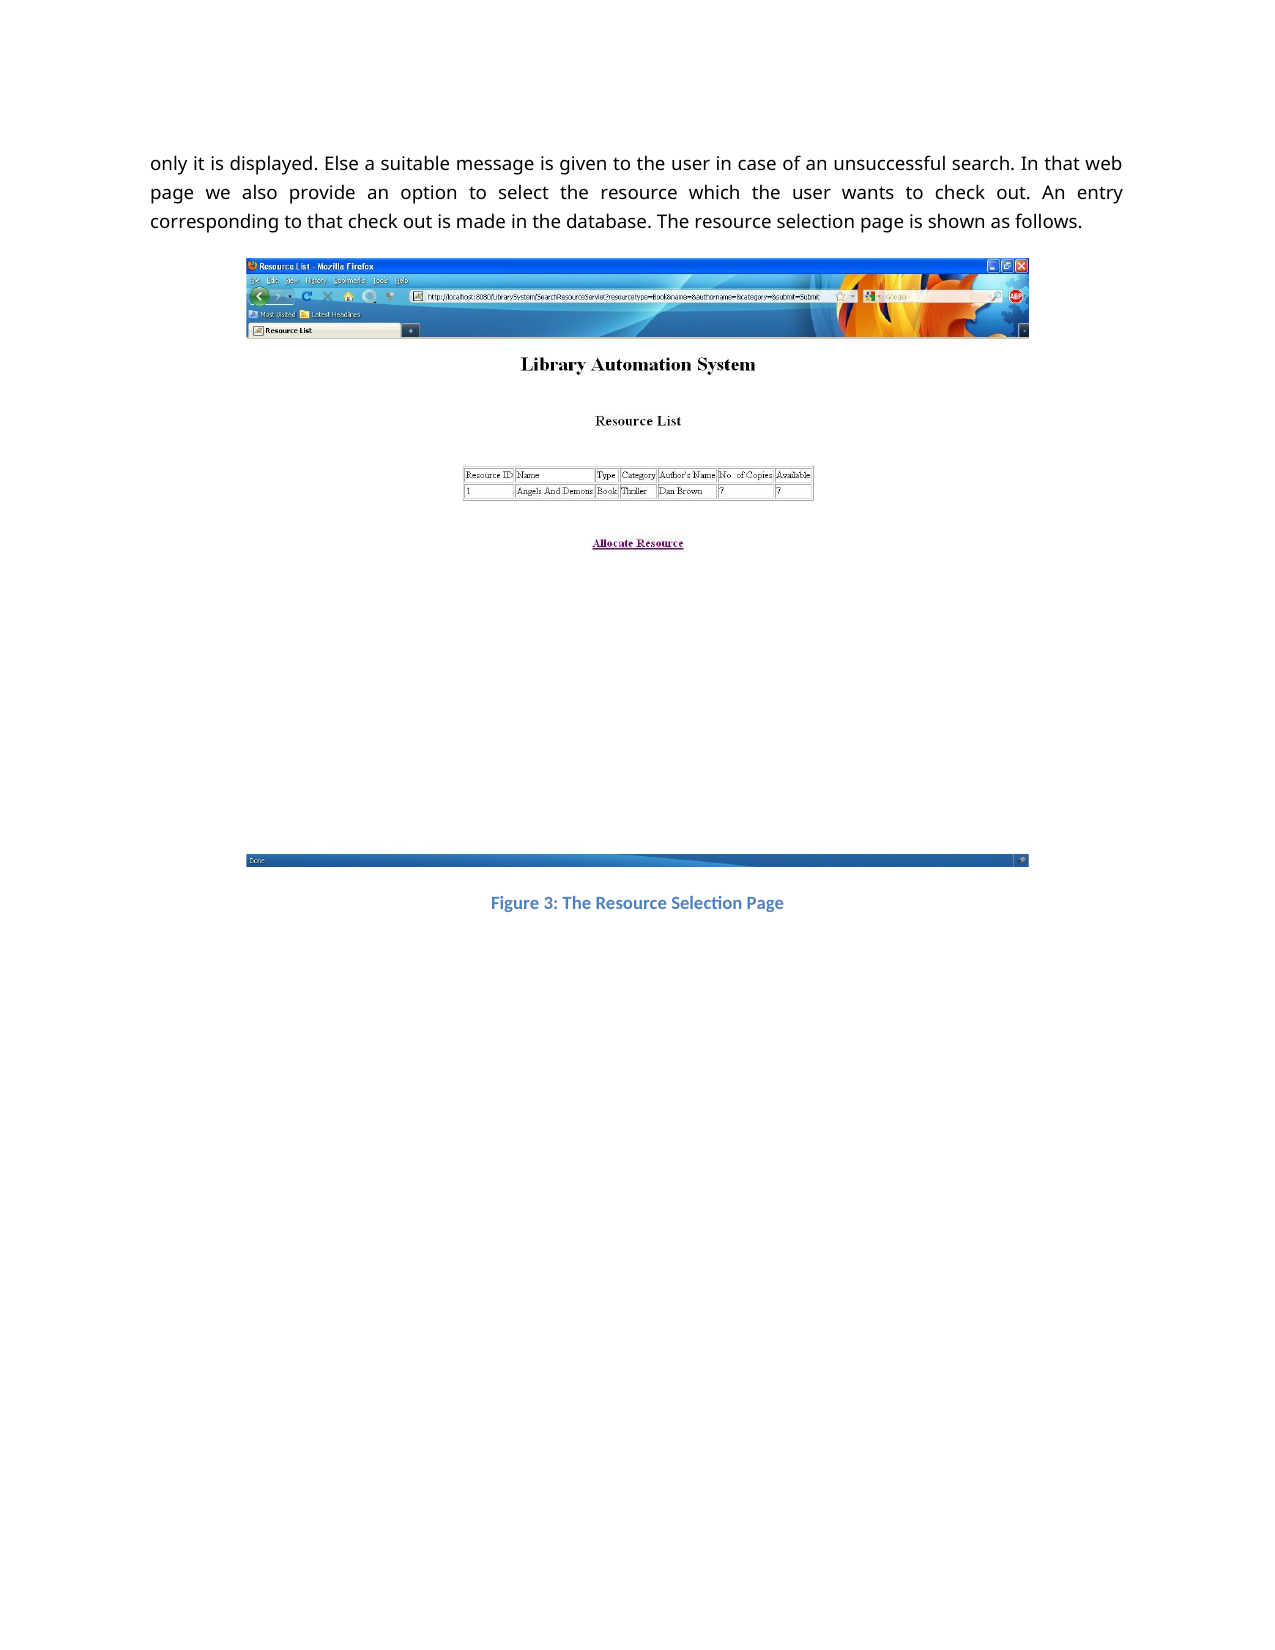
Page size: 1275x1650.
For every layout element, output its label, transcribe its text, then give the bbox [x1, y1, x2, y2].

picture [246, 258, 1029, 867]
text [150, 150, 1125, 234]
